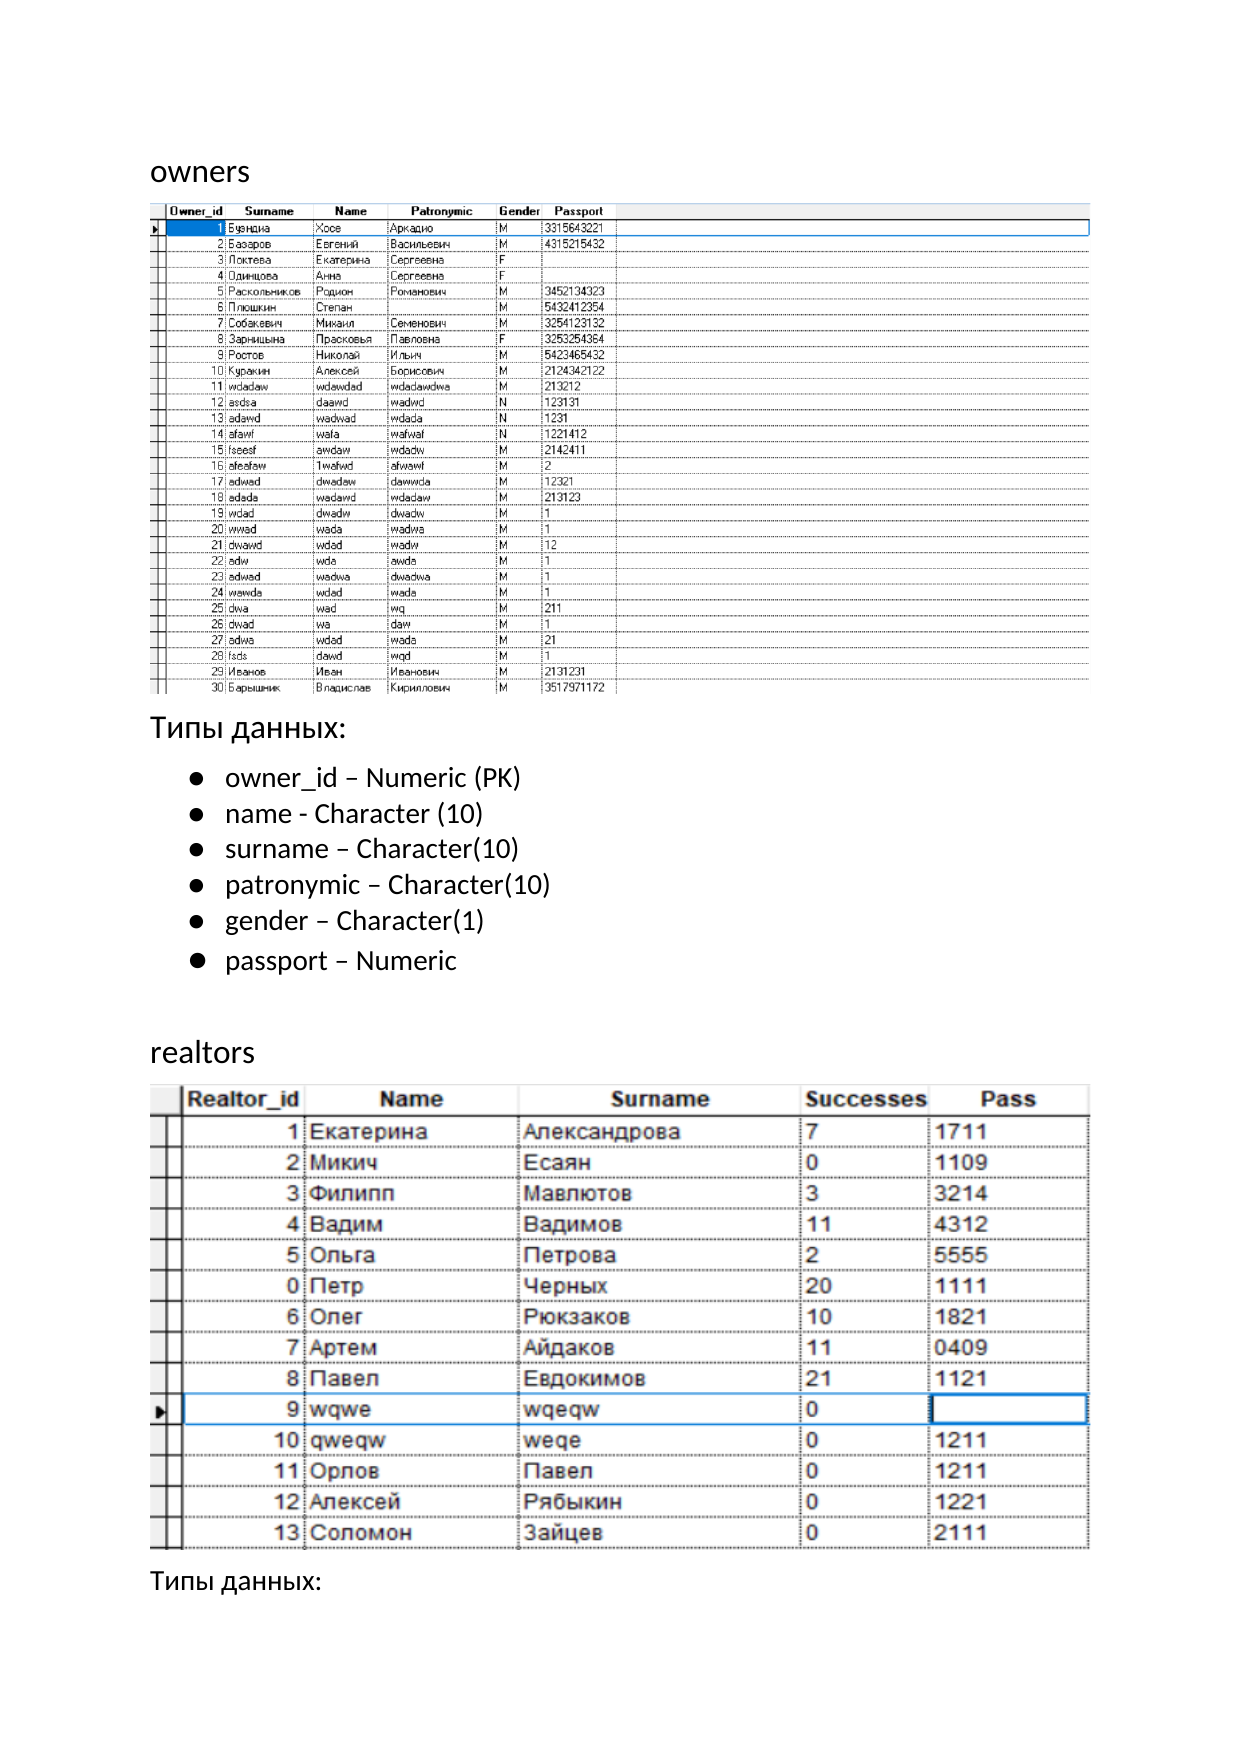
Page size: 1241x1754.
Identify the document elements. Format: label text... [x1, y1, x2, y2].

text Типы данных: [150, 706, 1090, 747]
picture [150, 203, 1091, 694]
list patronymic – Character(10) [187, 866, 1090, 902]
text Типы данных: [150, 1562, 1090, 1598]
list owner_id – Numeric (PK) [187, 759, 1090, 795]
list gender – Character(1) [187, 902, 1090, 937]
list surname – Character(10) [187, 831, 1090, 866]
list name - Character (10) [187, 795, 1090, 831]
picture [150, 1084, 1091, 1550]
list passport – Numeric [187, 937, 1090, 978]
text owners [150, 150, 1090, 191]
text realtors [150, 1031, 1090, 1072]
